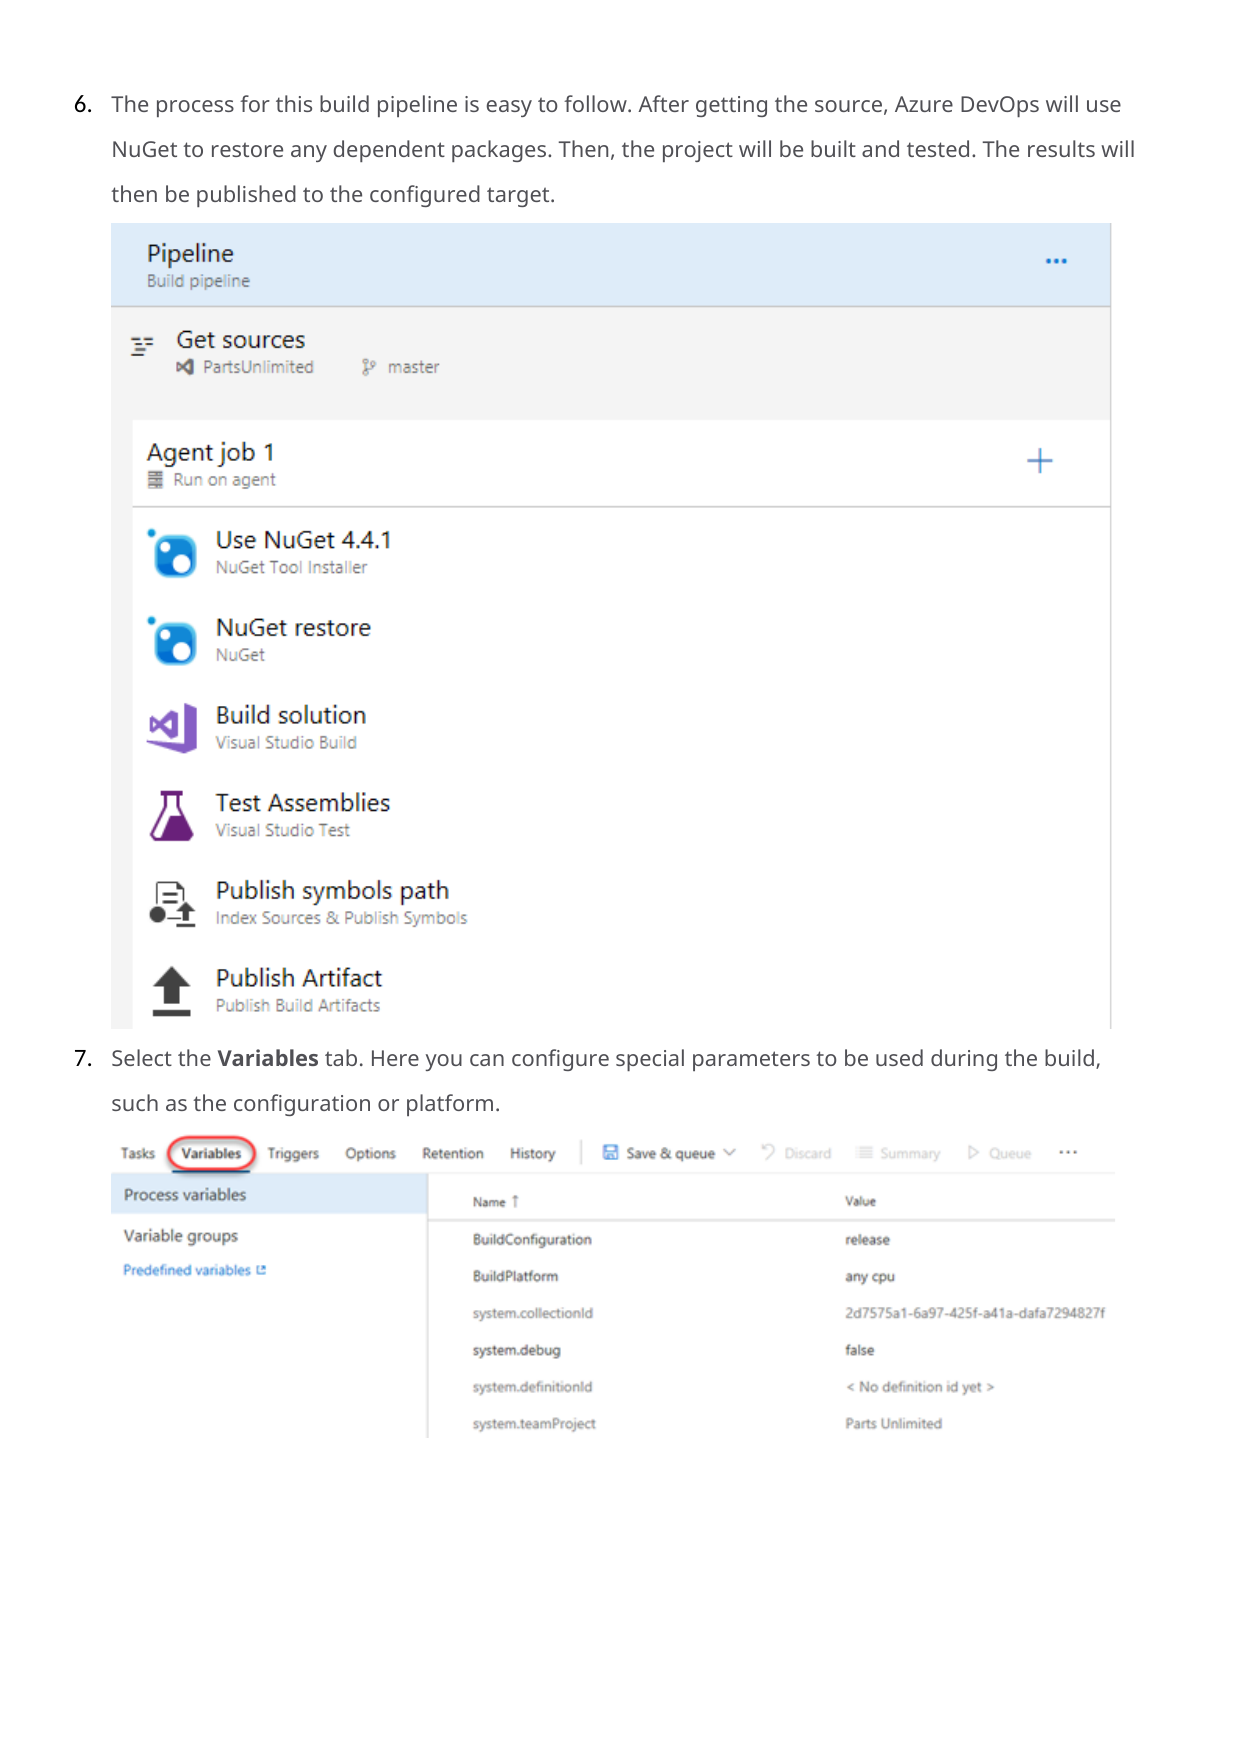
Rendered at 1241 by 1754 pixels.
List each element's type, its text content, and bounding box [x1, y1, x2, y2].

list Select the Variables tab. Here you can configure special parameters to be used during the build, such as the configuration or platform. [74, 1042, 1152, 1117]
picture [111, 223, 1112, 1029]
list The process for this build pipeline is easy to follow. After getting the source, Azure DevOps will use NuGet to restore any dependent packages. Then, the project will be built and tested. The results will then be published to the configured target. [74, 88, 1152, 208]
picture [111, 1132, 1116, 1438]
